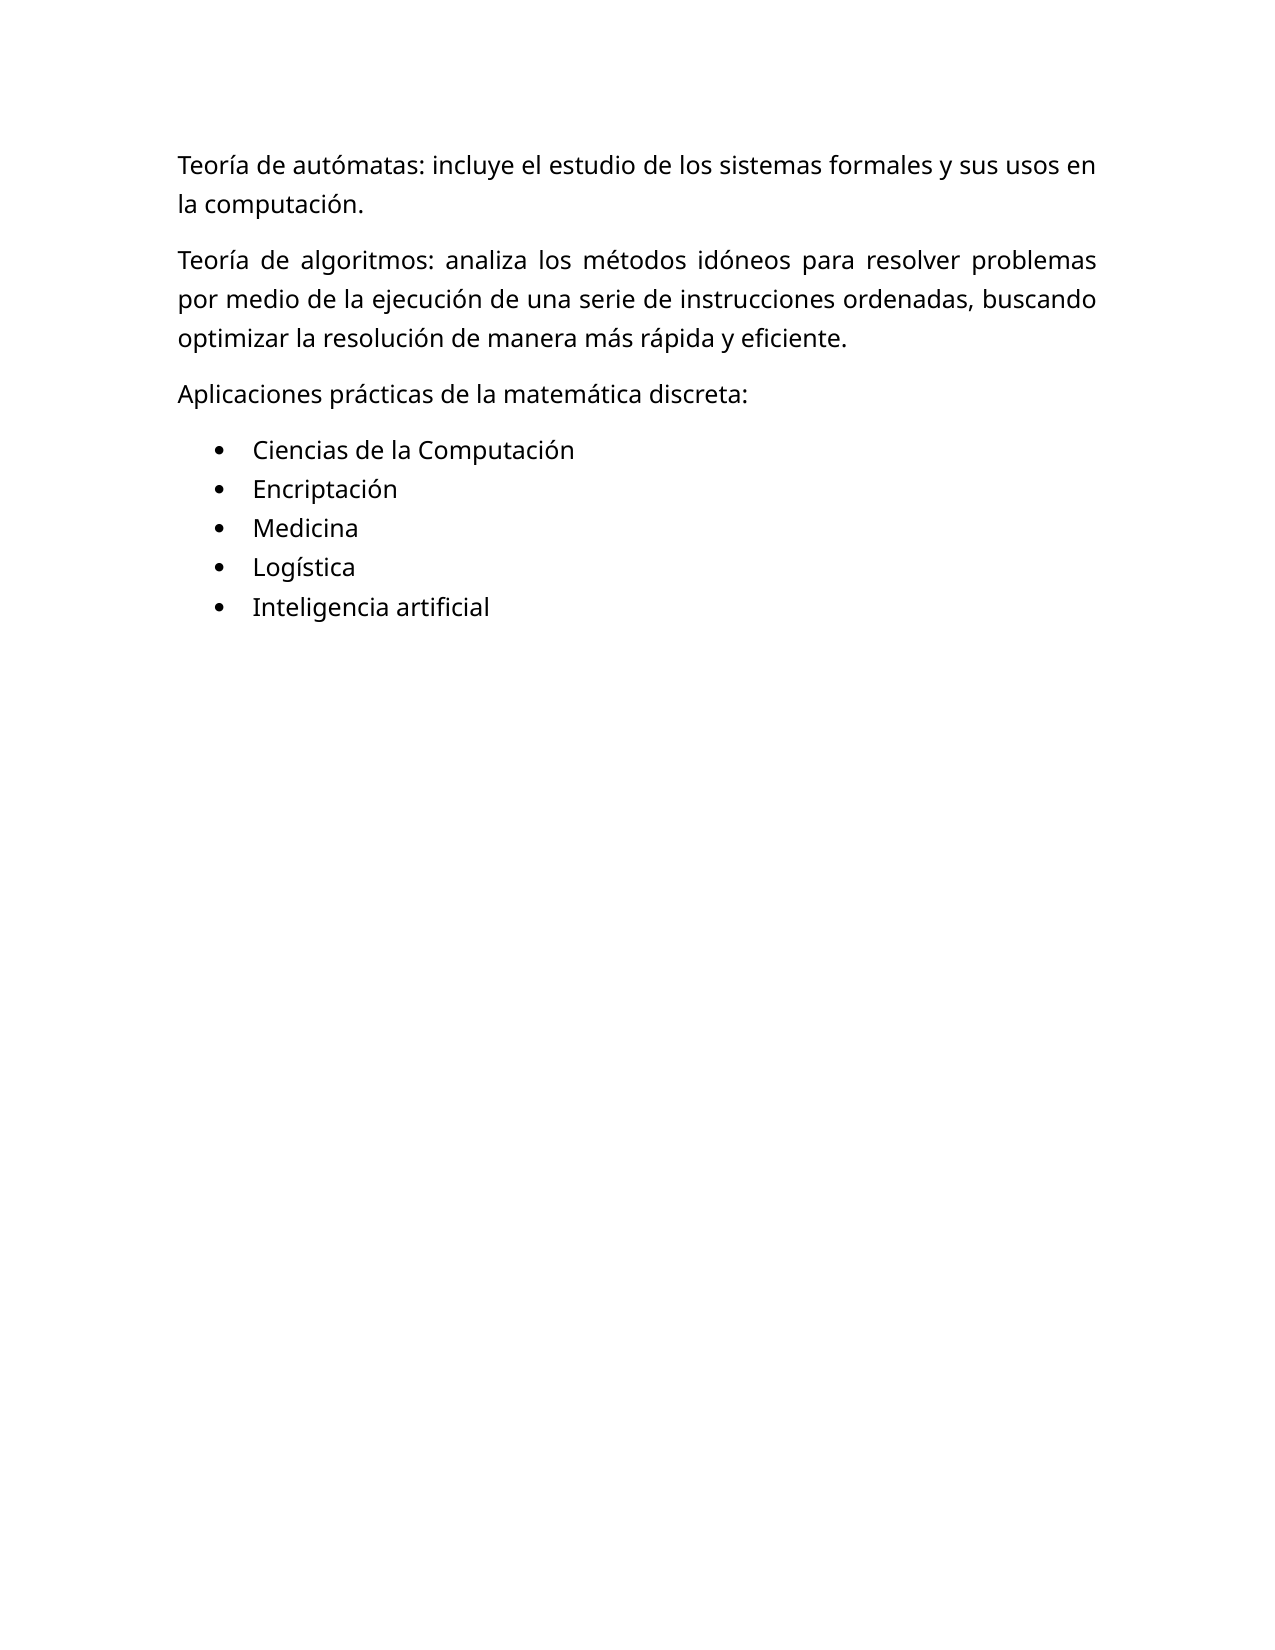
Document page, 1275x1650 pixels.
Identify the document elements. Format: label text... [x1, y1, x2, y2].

list Logística [215, 550, 1098, 584]
text Teoría de algoritmos: analiza los métodos idóneos para resolver problemas por medio de la ejecución de una serie de instrucciones ordenadas, buscando optimizar la resolución de manera más rápida y eficiente. [177, 243, 1098, 355]
text Teoría de autómatas: incluye el estudio de los sistemas formales y sus usos en la computación. [177, 148, 1098, 221]
list Encriptación [215, 472, 1098, 506]
list Ciencias de la Computación [215, 433, 1098, 467]
list Inteligencia artificial [215, 589, 1098, 623]
list Medicina [215, 511, 1098, 545]
text Aplicaciones prácticas de la matemática discreta: [177, 377, 1098, 411]
